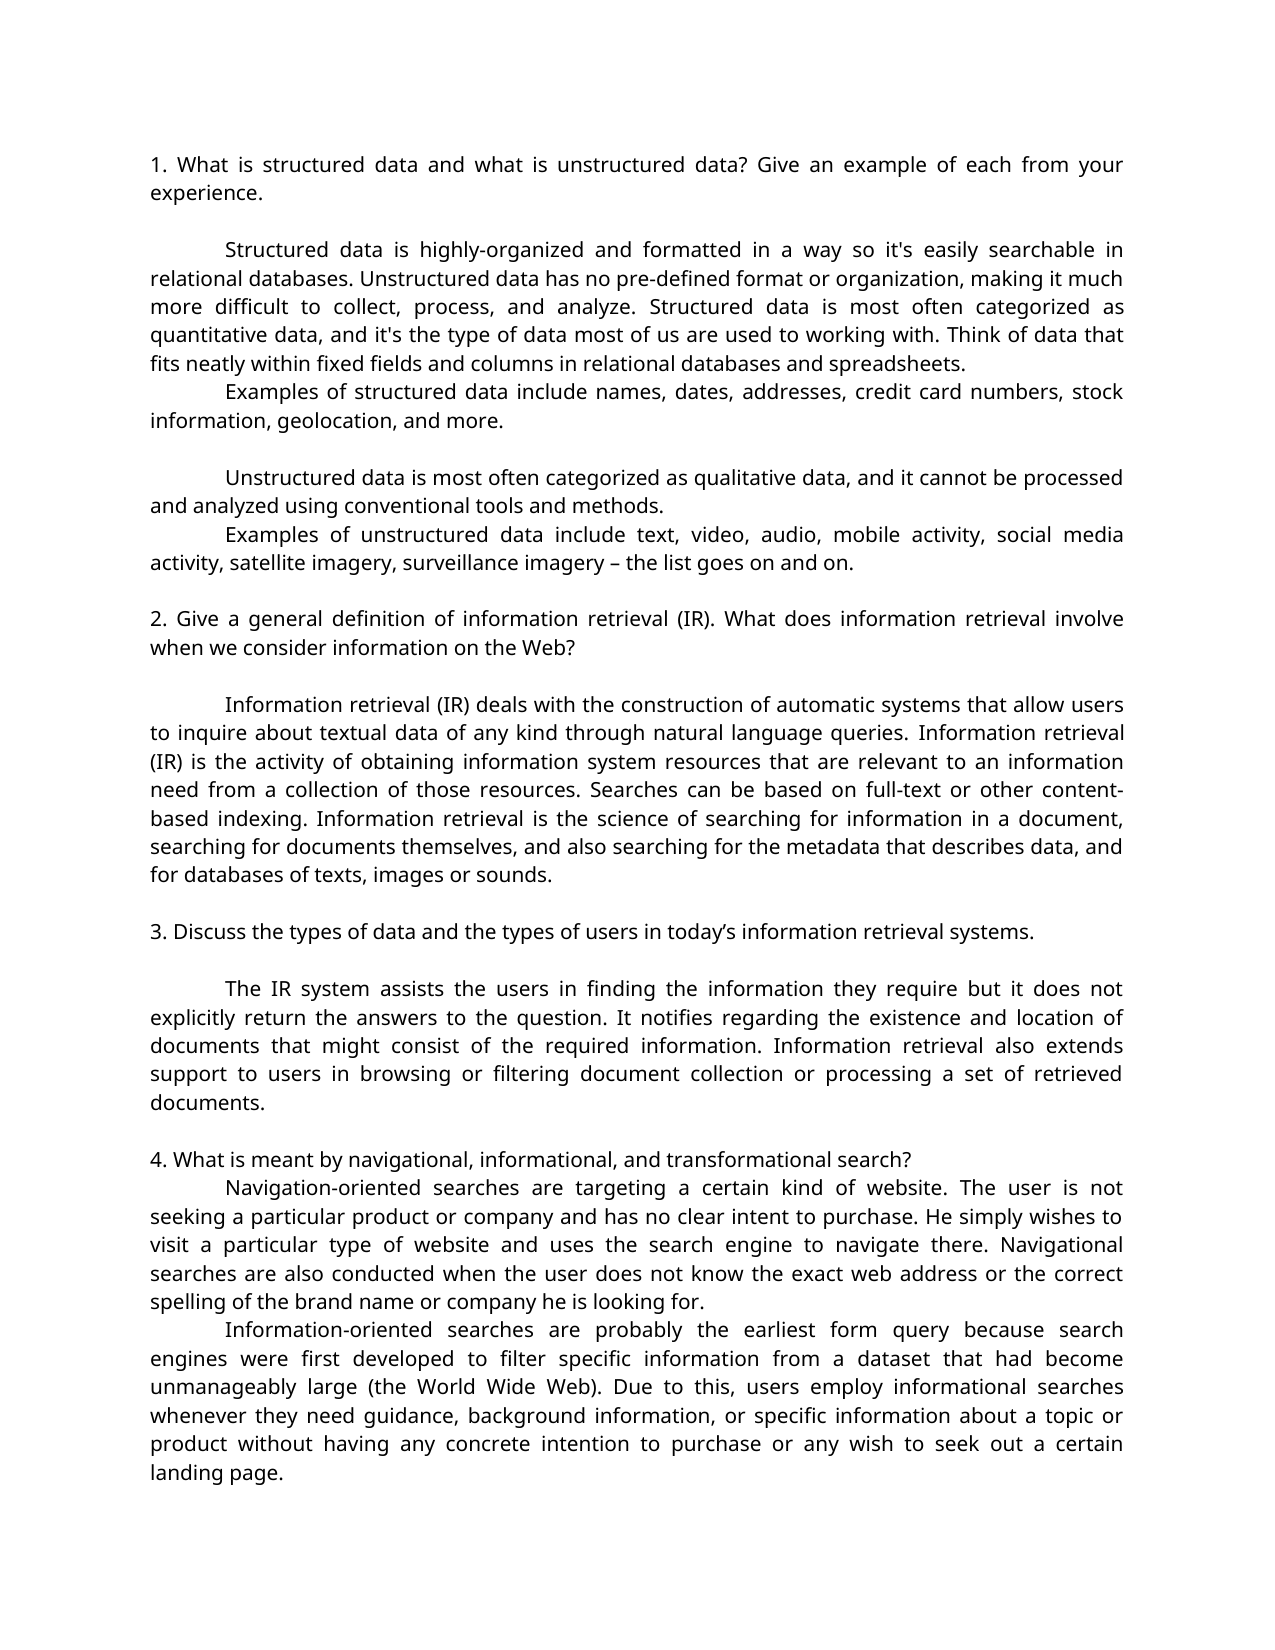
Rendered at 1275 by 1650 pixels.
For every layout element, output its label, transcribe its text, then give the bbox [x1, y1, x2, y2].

text Examples of unstructured data include text, video, audio, mobile activity, social media activity, satellite imagery, surveillance imagery – the list goes on and on. [150, 520, 1125, 577]
text Navigation-oriented searches are targeting a certain kind of website. The user is not seeking a particular product or company and has no clear intent to purchase. He simply wishes to visit a particular type of website and uses the search engine to navigate there. Navigational searches are also conducted when the user does not know the exact web address or the correct spelling of the brand name or company he is looking for. [150, 1173, 1125, 1316]
text Information-oriented searches are probably the earliest form query because search engines were first developed to filter specific information from a dataset that had become unmanageably large (the World Wide Web). Due to this, users employ informational searches whenever they need guidance, background information, or specific information about a topic or product without having any concrete intention to purchase or any wish to seek out a certain landing page. [150, 1316, 1125, 1486]
text 2. Give a general definition of information retrieval (IR). What does information retrieval involve when we consider information on the Web? [150, 604, 1125, 661]
text 4. What is meant by navigational, informational, and transformational search? [150, 1145, 1125, 1173]
text Examples of structured data include names, dates, addresses, credit card numbers, stock information, geolocation, and more. [150, 377, 1125, 434]
text Information retrieval (IR) deals with the construction of automatic systems that allow users to inquire about textual data of any kind through natural language queries. Information retrieval (IR) is the activity of obtaining information system resources that are relevant to an information need from a collection of those resources. Searches can be based on full-text or other content-based indexing. Information retrieval is the science of searching for information in a document, searching for documents themselves, and also searching for the metadata that describes data, and for databases of texts, images or sounds. [150, 690, 1125, 889]
text The IR system assists the users in finding the information they require but it does not explicitly return the answers to the question. It notifies regarding the existence and location of documents that might consist of the required information. Information retrieval also extends support to users in browsing or filtering document collection or processing a set of retrieved documents. [150, 974, 1125, 1116]
text Structured data is highly-organized and formatted in a way so it's easily searchable in relational databases. Unstructured data has no pre-defined format or organization, making it much more difficult to collect, process, and analyze. Structured data is most often categorized as quantitative data, and it's the type of data most of us are used to working with. Think of data that fits neatly within fixed fields and columns in relational databases and spreadsheets. [150, 235, 1125, 377]
text 3. Discuss the types of data and the types of users in today’s information retrieval systems. [150, 917, 1125, 946]
text 1. What is structured data and what is unstructured data? Give an example of each from your experience. [150, 150, 1125, 207]
text Unstructured data is most often categorized as qualitative data, and it cannot be processed and analyzed using conventional tools and methods. [150, 463, 1125, 520]
